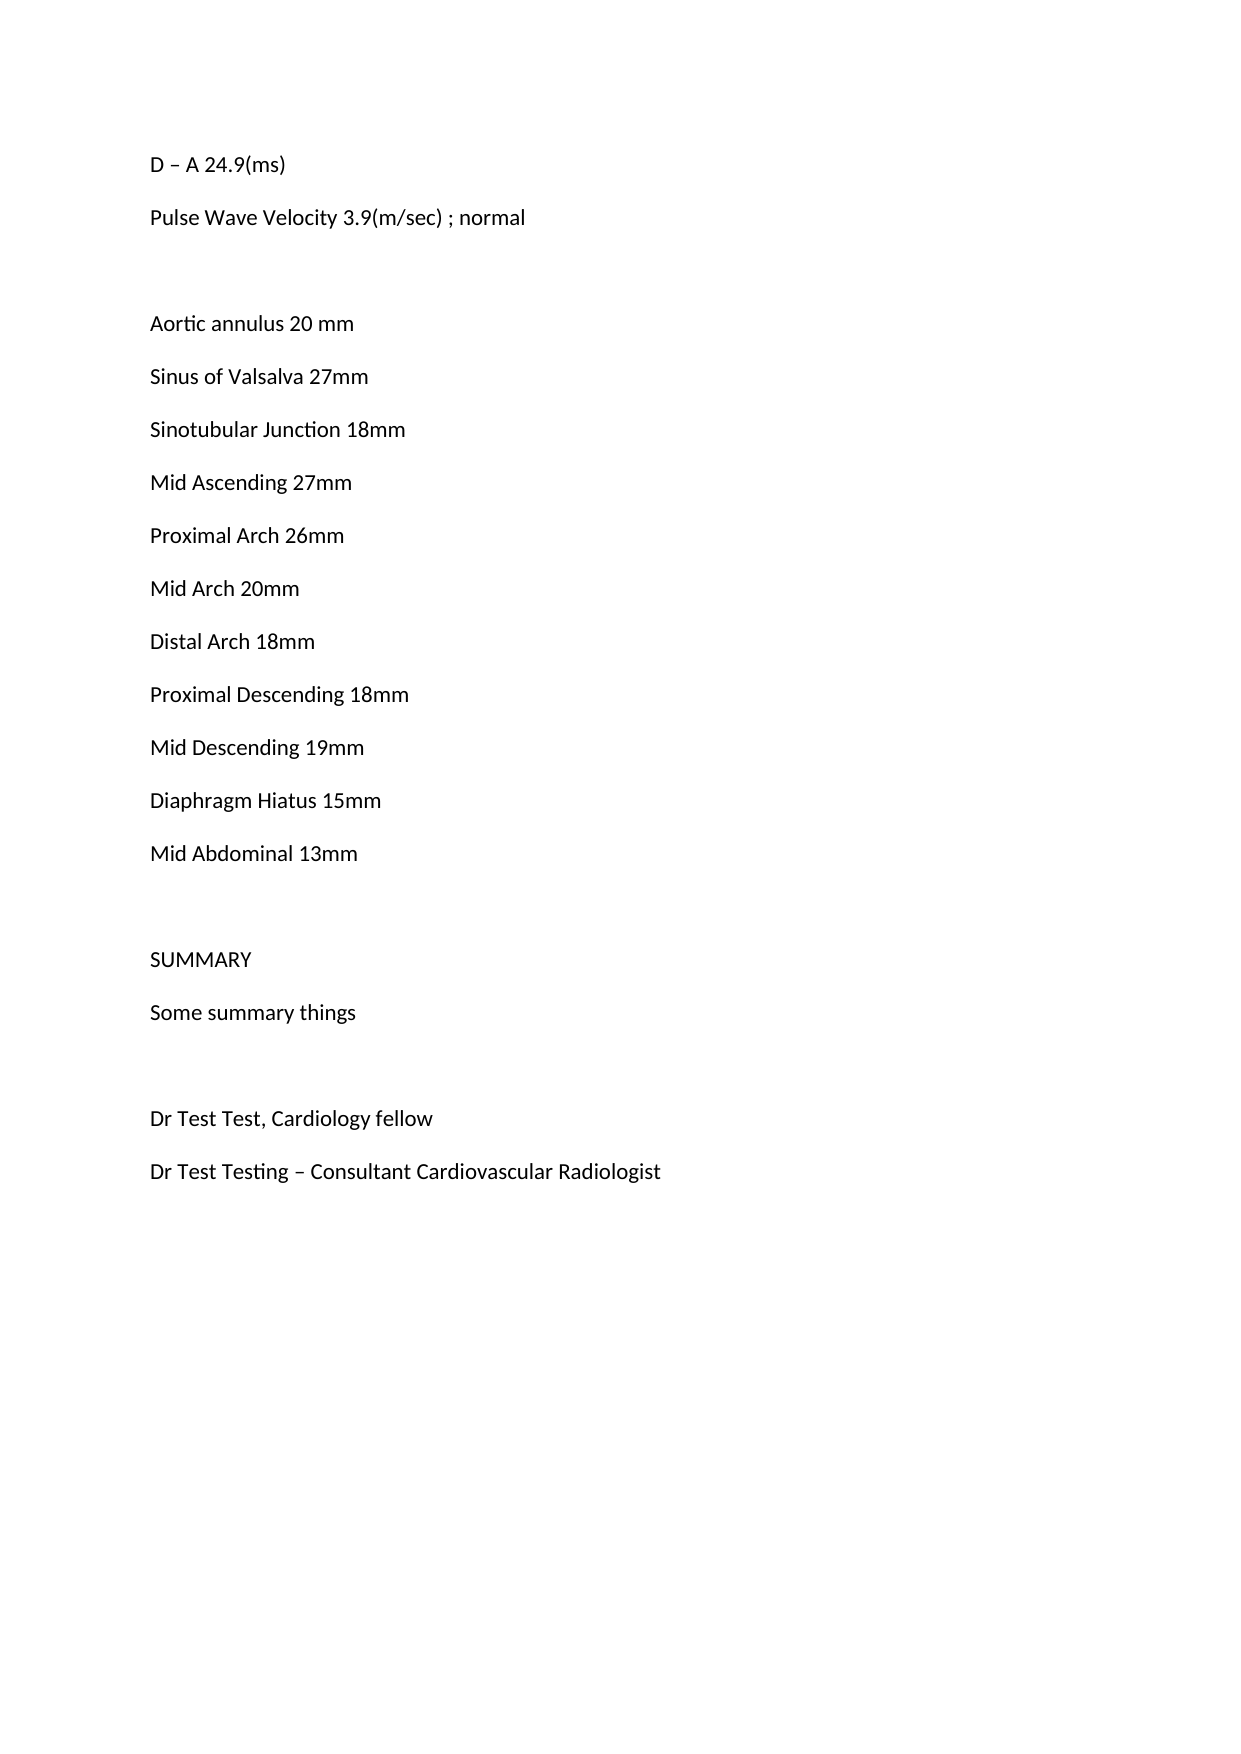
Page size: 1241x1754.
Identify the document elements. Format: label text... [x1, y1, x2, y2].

text SUMMARY [150, 945, 1090, 973]
text Proximal Descending 18mm [150, 680, 1090, 708]
text Aortic annulus 20 mm [150, 309, 1090, 337]
text Sinotubular Junction 18mm [150, 415, 1090, 443]
text Mid Arch 20mm [150, 574, 1090, 602]
text D – A 24.9(ms) [150, 150, 1090, 178]
text Proximal Arch 26mm [150, 521, 1090, 549]
text Pulse Wave Velocity 3.9(m/sec) ; normal [150, 203, 1090, 231]
text Diaphragm Hiatus 15mm [150, 786, 1090, 814]
text Mid Abdominal 13mm [150, 839, 1090, 867]
text Mid Descending 19mm [150, 733, 1090, 761]
text Dr Test Test, Cardiology fellow [150, 1104, 1090, 1132]
text Dr Test Testing – Consultant Cardiovascular Radiologist [150, 1157, 1090, 1185]
text Distal Arch 18mm [150, 627, 1090, 655]
text Some summary things [150, 998, 1090, 1026]
text Mid Ascending 27mm [150, 468, 1090, 496]
text Sinus of Valsalva 27mm [150, 362, 1090, 390]
